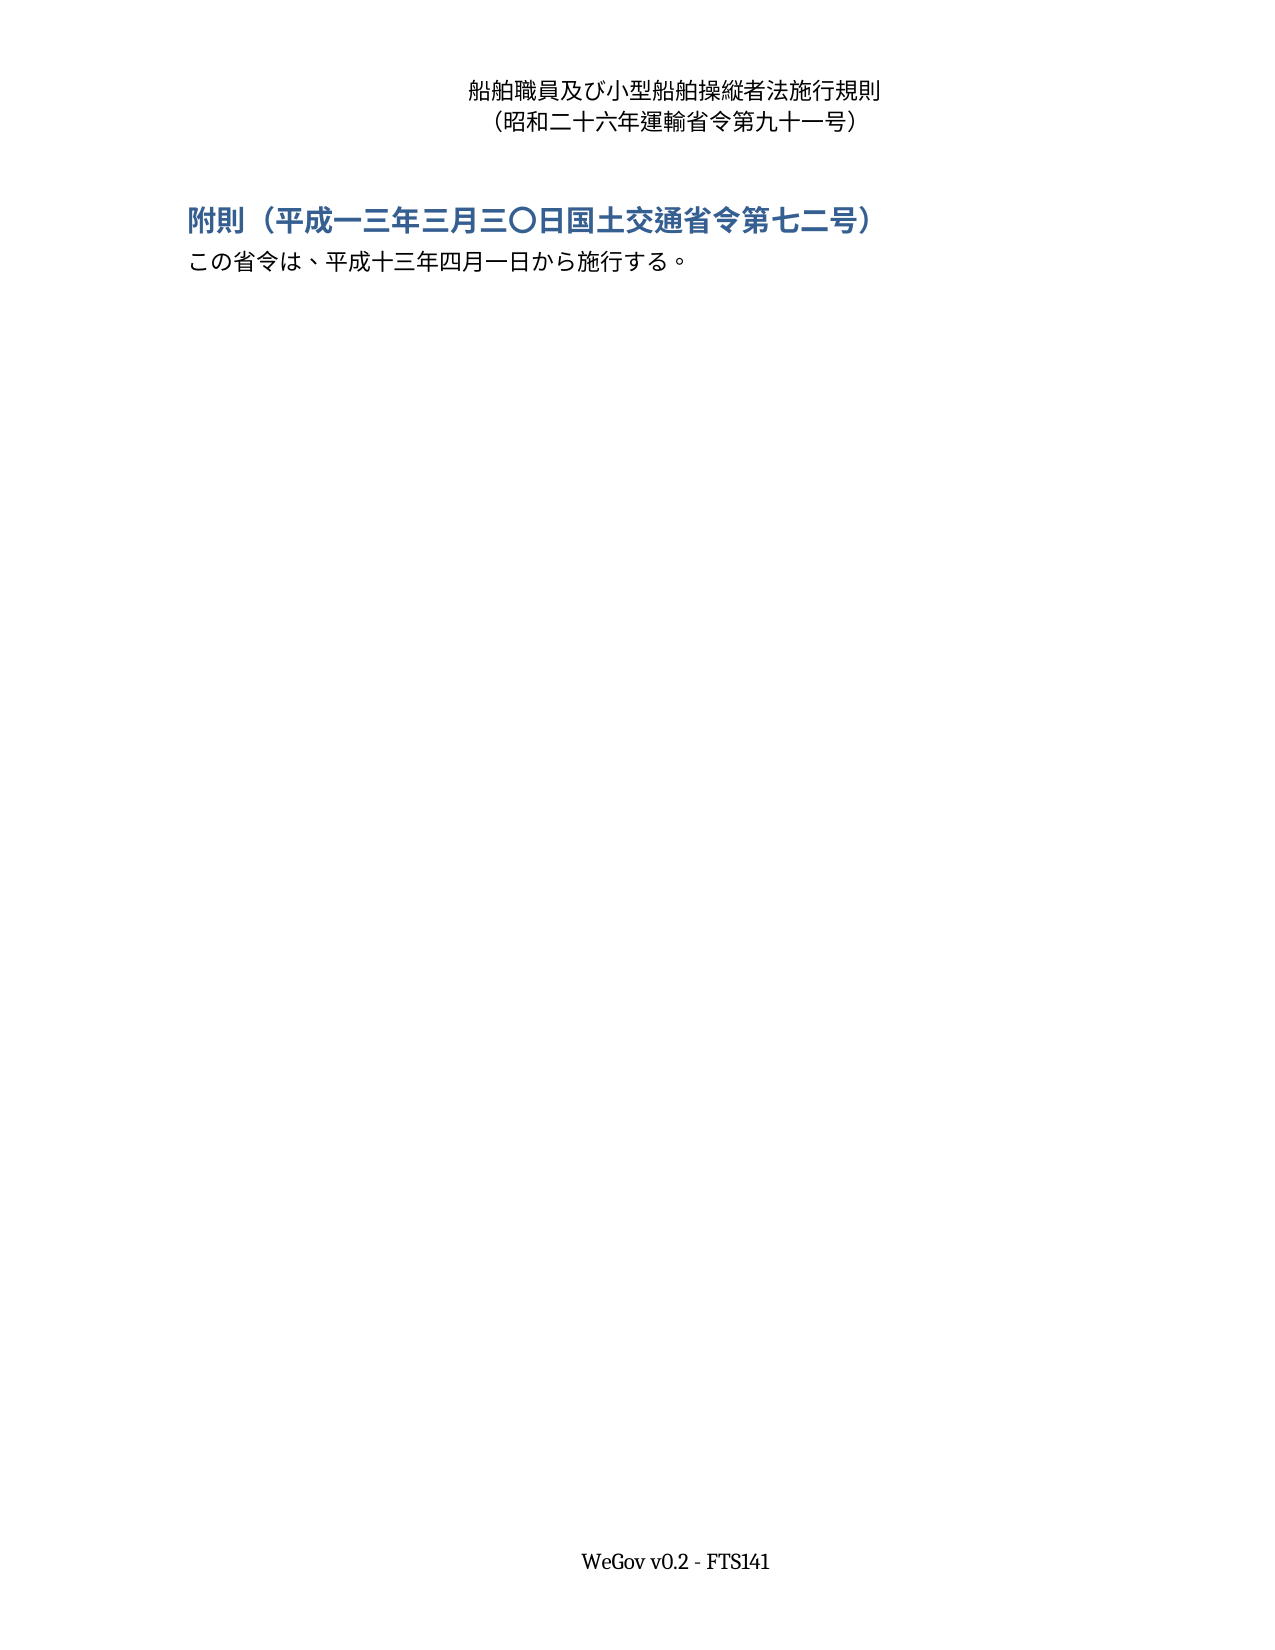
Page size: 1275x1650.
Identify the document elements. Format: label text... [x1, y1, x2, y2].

subtitle 附則（平成一三年三月三〇日国土交通省令第七二号） [187, 200, 1087, 240]
text この省令は、平成十三年四月一日から施行する。 [187, 246, 1087, 277]
